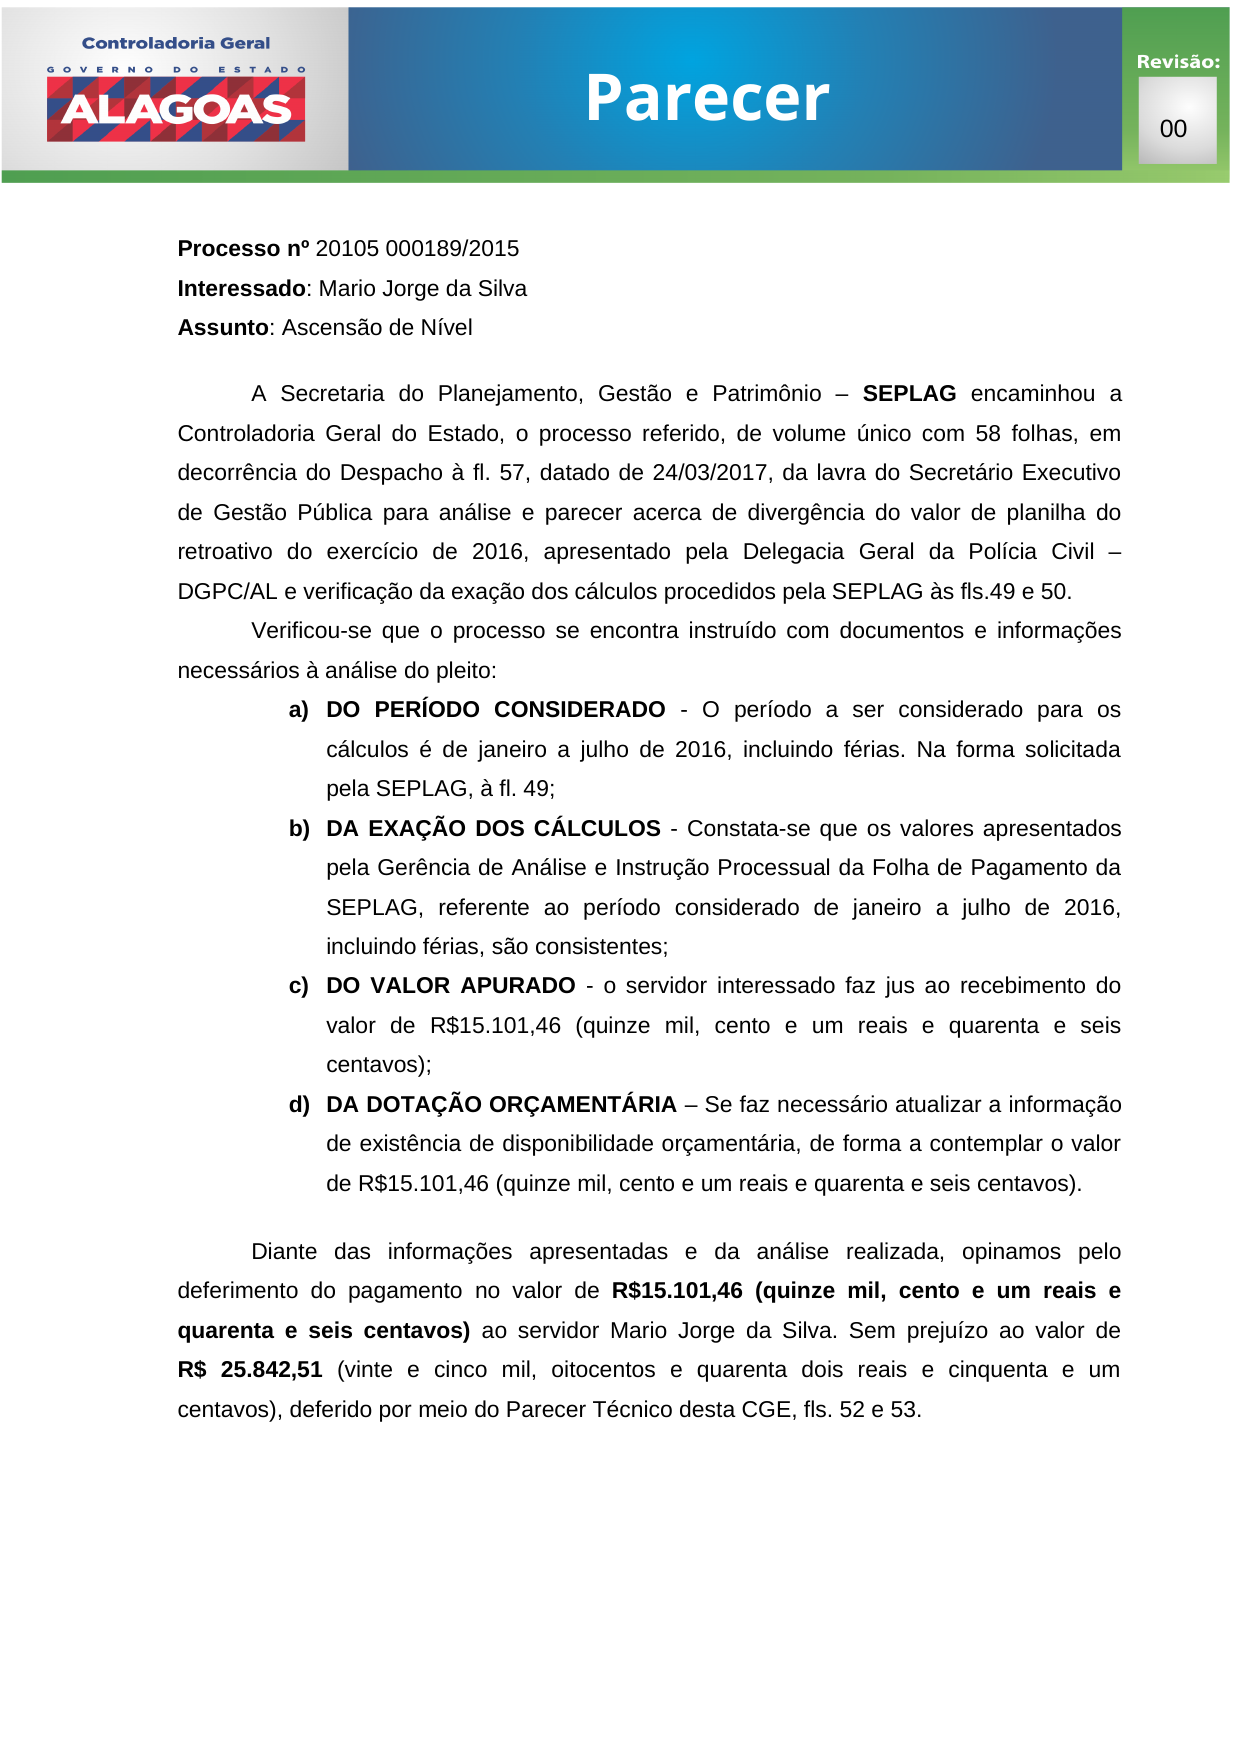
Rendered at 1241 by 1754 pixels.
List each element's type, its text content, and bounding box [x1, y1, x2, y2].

text Diante das informações apresentadas e da análise realizada, opinamos pelo deferimento do pagamento no valor de R$15.101,46 (quinze mil, cento e um reais e quarenta e seis centavos) ao servidor Mario Jorge da Silva. Sem prejuízo ao valor de R$ 25.842,51 (vinte e cinco mil, oitocentos e quarenta dois reais e cinquenta e um centavos), deferido por meio do Parecer Técnico desta CGE, fls. 52 e 53. [177, 1238, 1122, 1422]
picture [776, 91, 789, 98]
text Verificou-se que o processo se encontra instruído com documentos e informações necessários à análise do pleito: [177, 617, 1122, 683]
list DO VALOR APURADO - o servidor interessado faz jus ao recebimento do valor de R$15.101,46 (quinze mil, cento e um reais e quarenta e seis centavos); [288, 972, 1122, 1078]
text Assunto: Ascensão de Nível [177, 314, 1122, 341]
picture [1, 7, 1230, 183]
text Processo nº 20105 000189/2015 [177, 235, 1122, 262]
list DO PERÍODO CONSIDERADO - O período a ser considerado para os cálculos é de janeiro a julho de 2016, incluindo férias. Na forma solicitada pela SEPLAG, à fl. 49; [288, 696, 1122, 801]
list DA EXAÇÃO DOS CÁLCULOS - Constata-se que os valores apresentados pela Gerência de Análise e Instrução Processual da Folha de Pagamento da SEPLAG, referente ao período considerado de janeiro a julho de 2016, incluindo férias, são consistentes; [288, 814, 1122, 959]
text A Secretaria do Planejamento, Gestão e Patrimônio – SEPLAG encaminhou a Controladoria Geral do Estado, o processo referido, de volume único com 58 folhas, em decorrência do Despacho à fl. 57, datado de 24/03/2017, da lavra do Secretário Executivo de Gestão Pública para análise e parecer acerca de divergência do valor de planilha do retroativo do exercício de 2016, apresentado pela Delegacia Geral da Polícia Civil – DGPC/AL e verificação da exação dos cálculos procedidos pela SEPLAG às fls.49 e 50. [177, 380, 1122, 604]
text Interessado: Mario Jorge da Silva [177, 275, 1122, 301]
picture [599, 82, 611, 96]
list DA DOTAÇÃO ORÇAMENTÁRIA – Se faz necessário atualizar a informação de existência de disponibilidade orçamentária, de forma a contemplar o valor de R$15.101,46 (quinze mil, cento e um reais e quarenta e seis centavos). [288, 1091, 1122, 1196]
